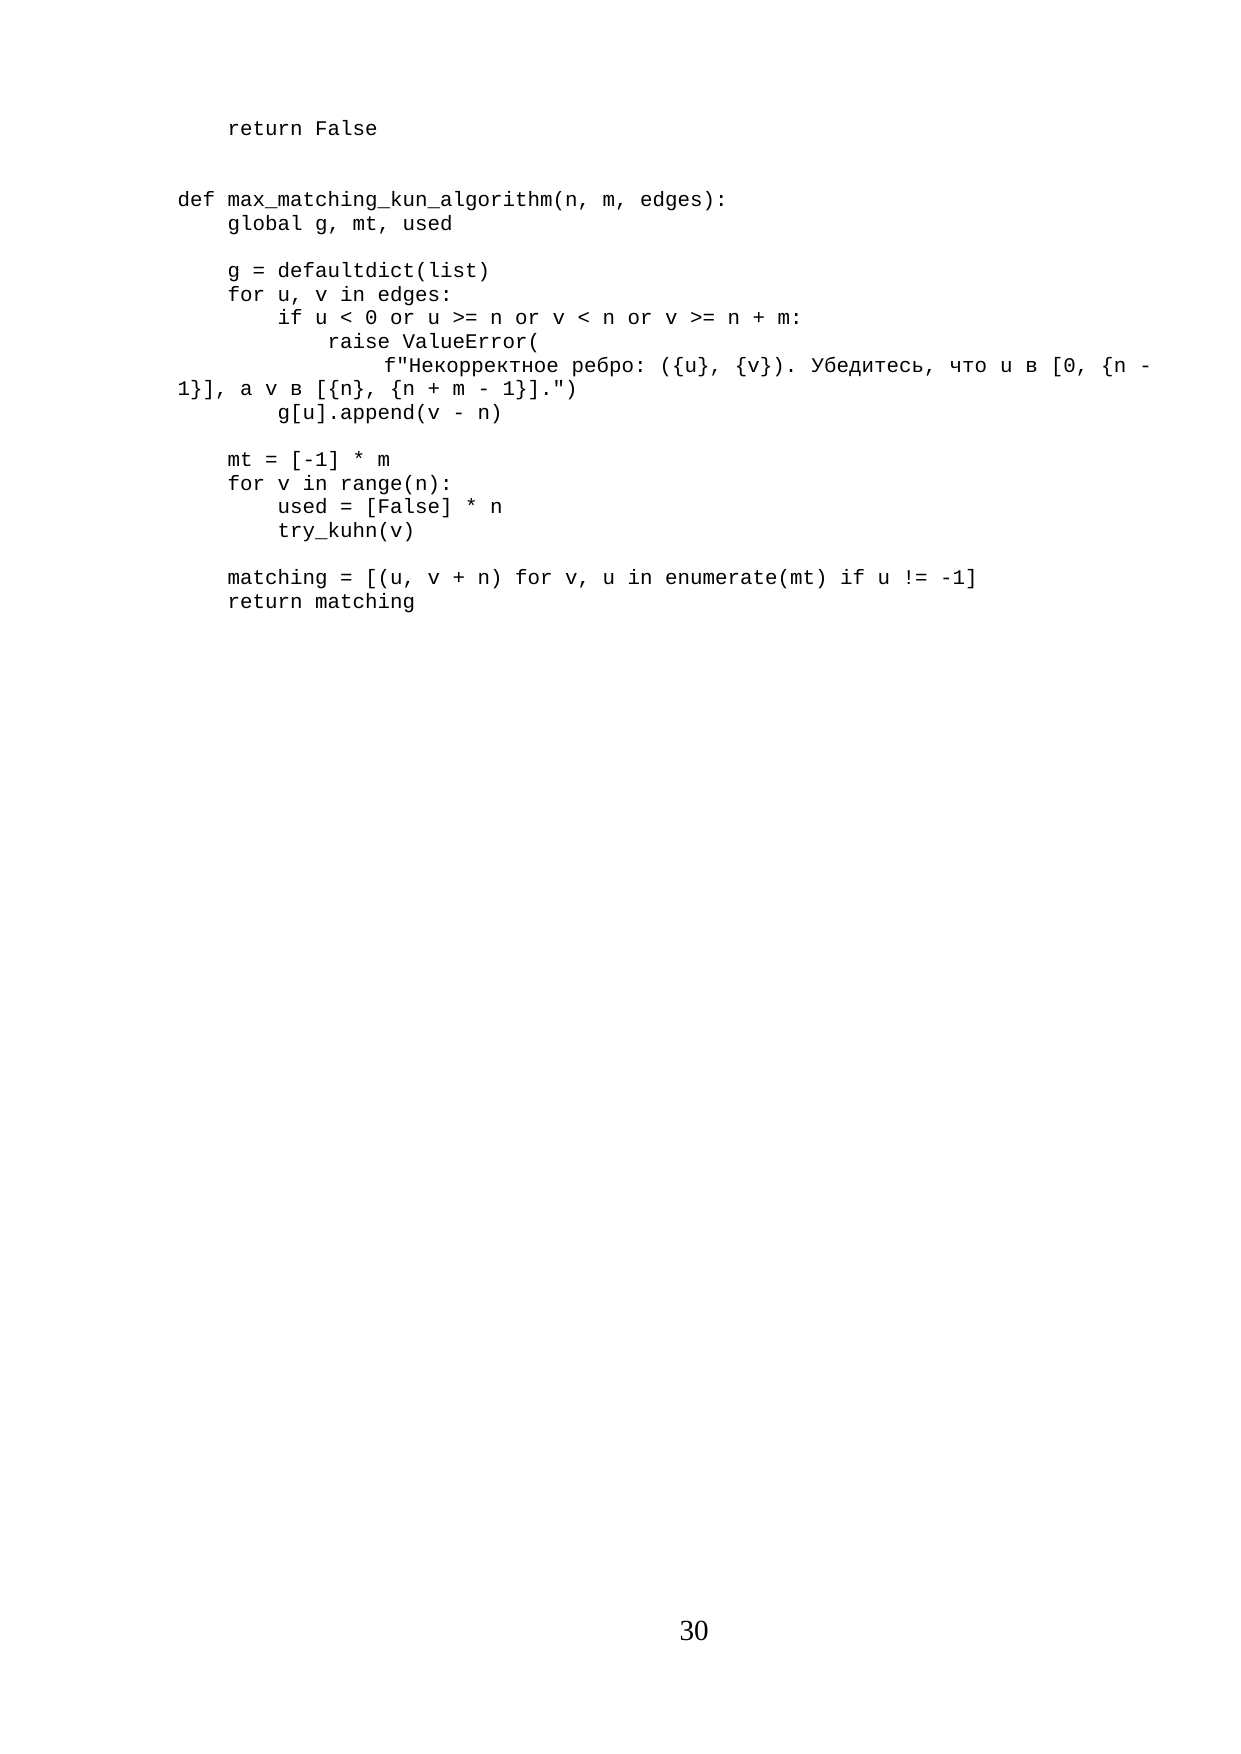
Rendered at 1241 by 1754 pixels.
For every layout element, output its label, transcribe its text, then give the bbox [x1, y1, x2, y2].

text return matching [177, 591, 1152, 615]
text def max_matching_kun_algorithm(n, m, edges): [177, 189, 1152, 213]
text return False [177, 118, 1152, 142]
text used = [False] * n [177, 496, 1152, 520]
text mt = [-1] * m [177, 449, 1152, 473]
text matching = [(u, v + n) for v, u in enumerate(mt) if u != -1] [177, 567, 1152, 591]
text g = defaultdict(list) [177, 260, 1152, 284]
text for u, v in edges: [177, 284, 1152, 307]
text f"Некорректное ребро: ({u}, {v}). Убедитесь, что u в [0, {n - 1}], а v в [{n}, {n + m - 1}].") [177, 354, 1152, 402]
text for v in range(n): [177, 473, 1152, 496]
text try_kuhn(v) [177, 520, 1152, 544]
text if u < 0 or u >= n or v < n or v >= n + m: [177, 307, 1152, 331]
text g[u].append(v - n) [177, 402, 1152, 426]
text global g, mt, used [177, 213, 1152, 236]
text raise ValueError( [177, 331, 1152, 354]
